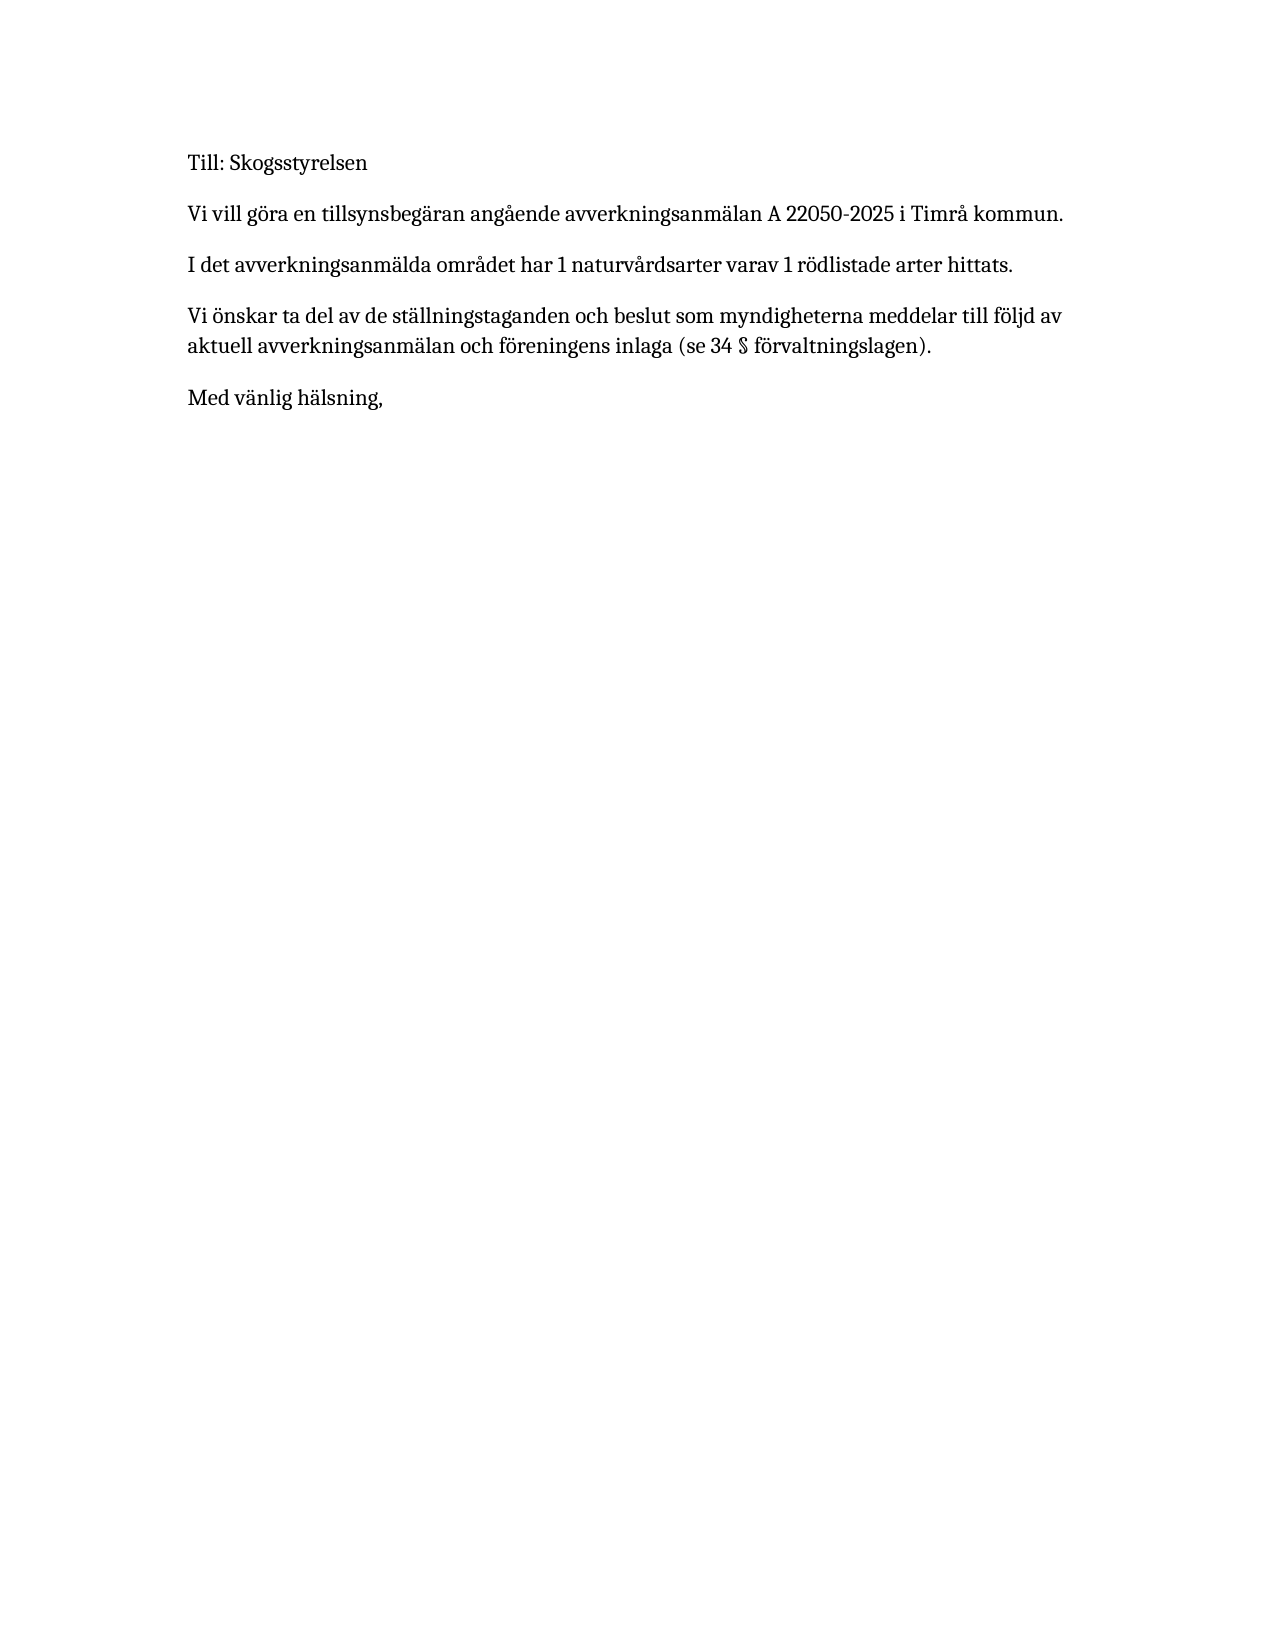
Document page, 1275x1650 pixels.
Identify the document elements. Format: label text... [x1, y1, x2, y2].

text Till: Skogsstyrelsen [187, 150, 1087, 176]
text Vi önskar ta del av de ställningstaganden och beslut som myndigheterna meddelar till följd av aktuell avverkningsanmälan och föreningens inlaga (se 34 § förvaltningslagen). [187, 303, 1087, 360]
text I det avverkningsanmälda området har 1 naturvårdsarter varav 1 rödlistade arter hittats. [187, 252, 1087, 278]
text Med vänlig hälsning, [187, 384, 1087, 441]
text Vi vill göra en tillsynsbegäran angående avverkningsanmälan A 22050-2025 i Timrå kommun. [187, 201, 1087, 227]
